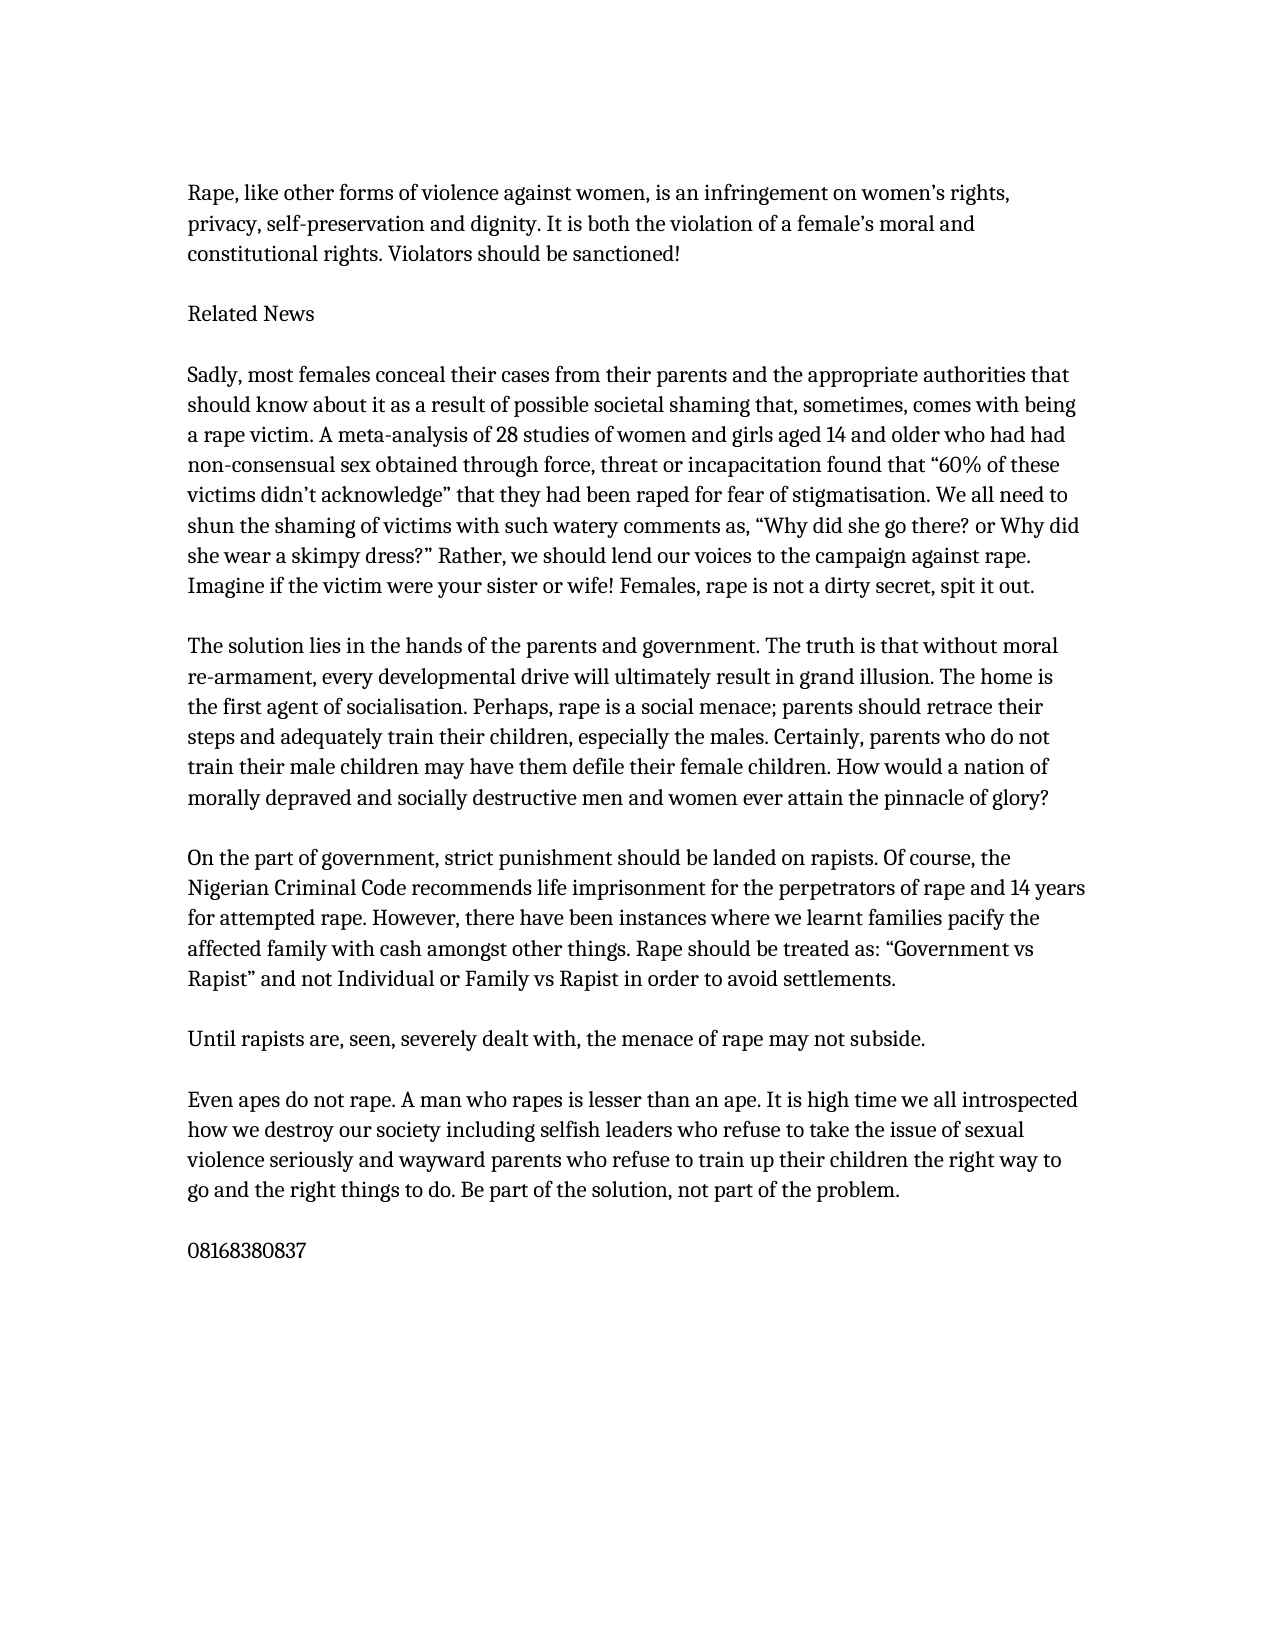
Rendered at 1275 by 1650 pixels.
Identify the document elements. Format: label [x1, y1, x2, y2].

text [187, 150, 1087, 1264]
